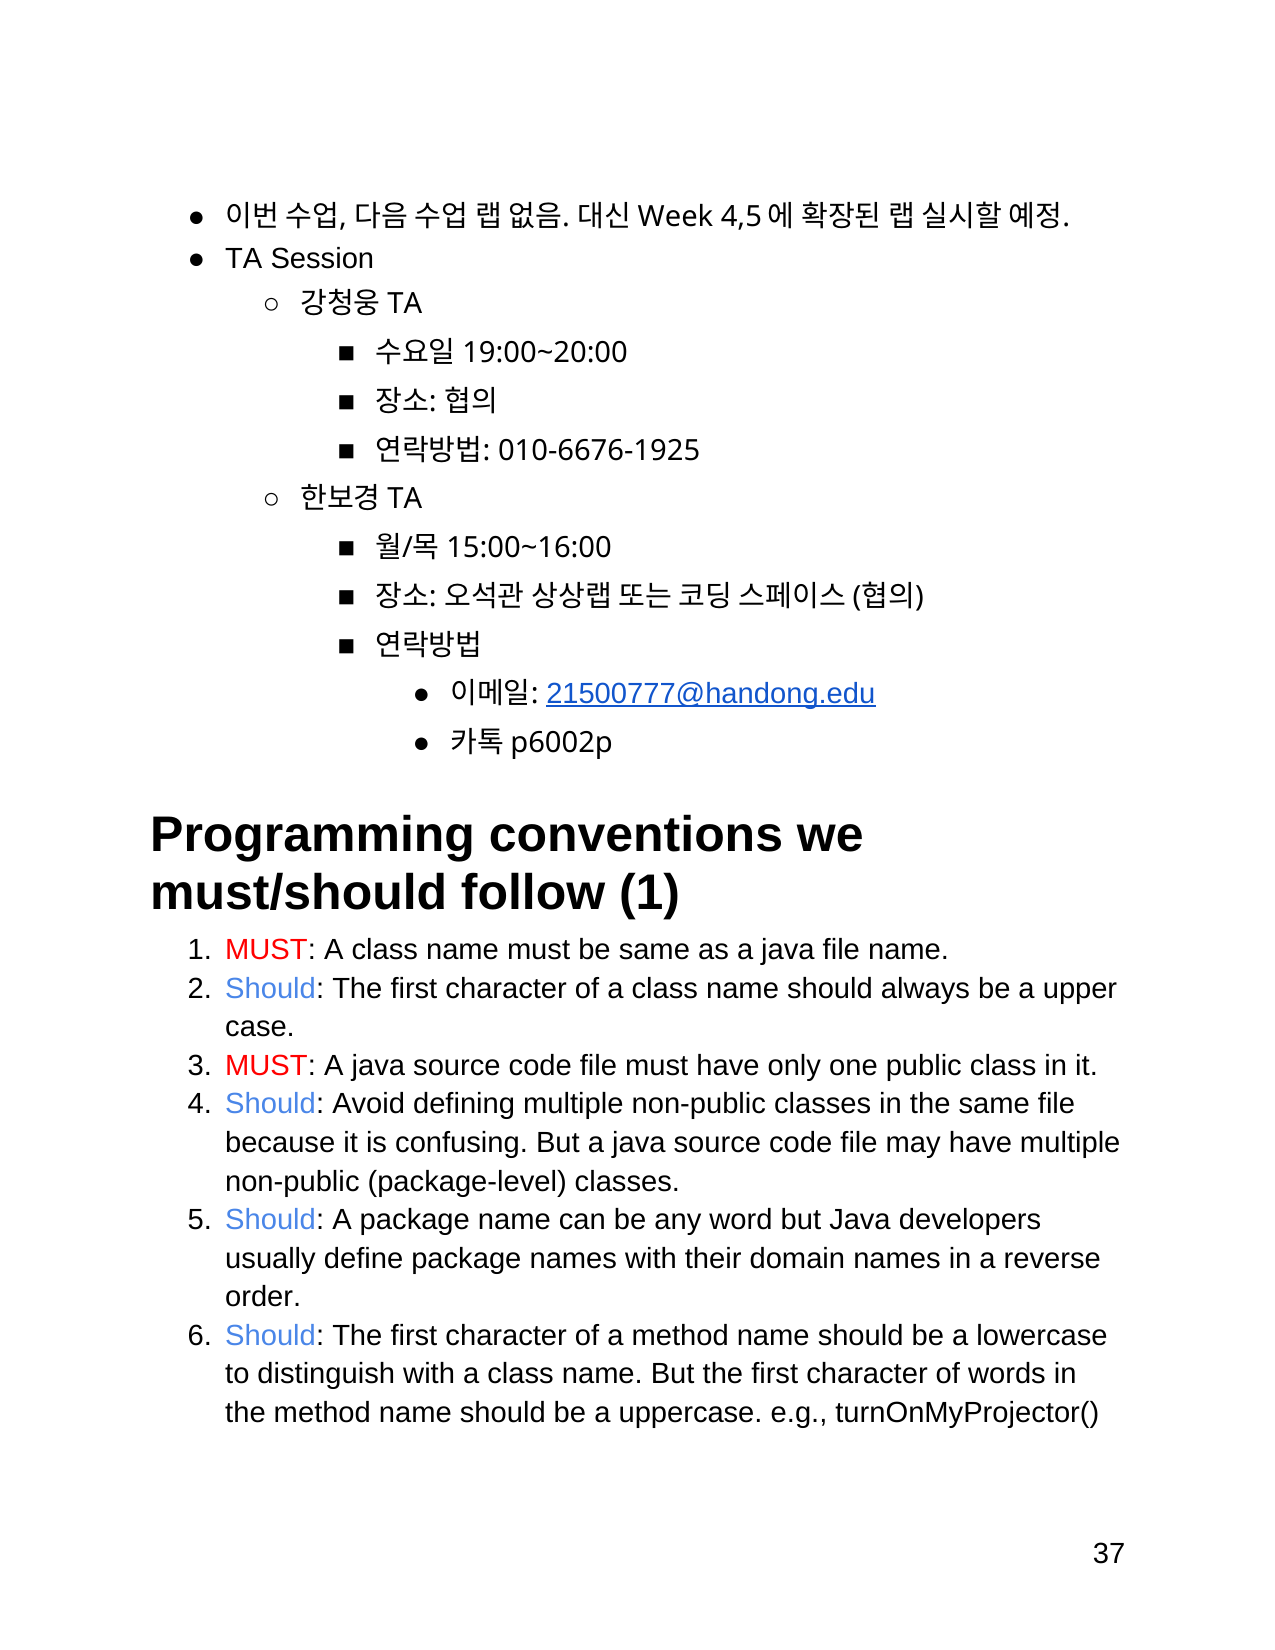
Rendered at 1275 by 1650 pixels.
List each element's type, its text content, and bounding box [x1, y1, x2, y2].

list 장소: 협의 [337, 377, 1125, 420]
list 수요일 19:00~20:00 [337, 329, 1125, 371]
list 강청웅 TA [262, 280, 1125, 322]
list 이번 수업, 다음 수업 랩 없음. 대신 Week 4,5에 확장된 랩 실시할 예정. [187, 193, 1125, 235]
list MUST: A java source code file must have only one public class in it. [187, 1048, 1125, 1081]
list 연락방법: 010-6676-1925 [337, 426, 1125, 469]
list 월/목 15:00~16:00 [337, 524, 1125, 566]
list 연락방법 [337, 621, 1125, 663]
list 장소: 오석관 상상랩 또는 코딩 스페이스 (협의) [337, 572, 1125, 615]
list TA Session [187, 241, 1125, 275]
subtitle Programming conventions we must/should follow (1) [150, 805, 1125, 920]
list 한보경 TA [262, 475, 1125, 517]
list Should: Avoid defining multiple non-public classes in the same file because it is confusing. But a java source code file may have multiple non-public (package-level) classes. [187, 1086, 1125, 1197]
list 카톡 p6002p [412, 718, 1125, 761]
list 이메일: 21500777@handong.edu [412, 670, 1125, 712]
list Should: The first character of a method name should be a lowercase to distinguish with a class name. But the first character of words in the method name should be a uppercase. e.g., turnOnMyProjector() [187, 1318, 1125, 1428]
list MUST: A class name must be same as a java file name. [187, 932, 1125, 966]
list Should: A package name can be any word but Java developers usually define package names with their domain names in a reverse order. [187, 1202, 1125, 1313]
list Should: The first character of a class name should always be a upper case. [187, 971, 1125, 1043]
